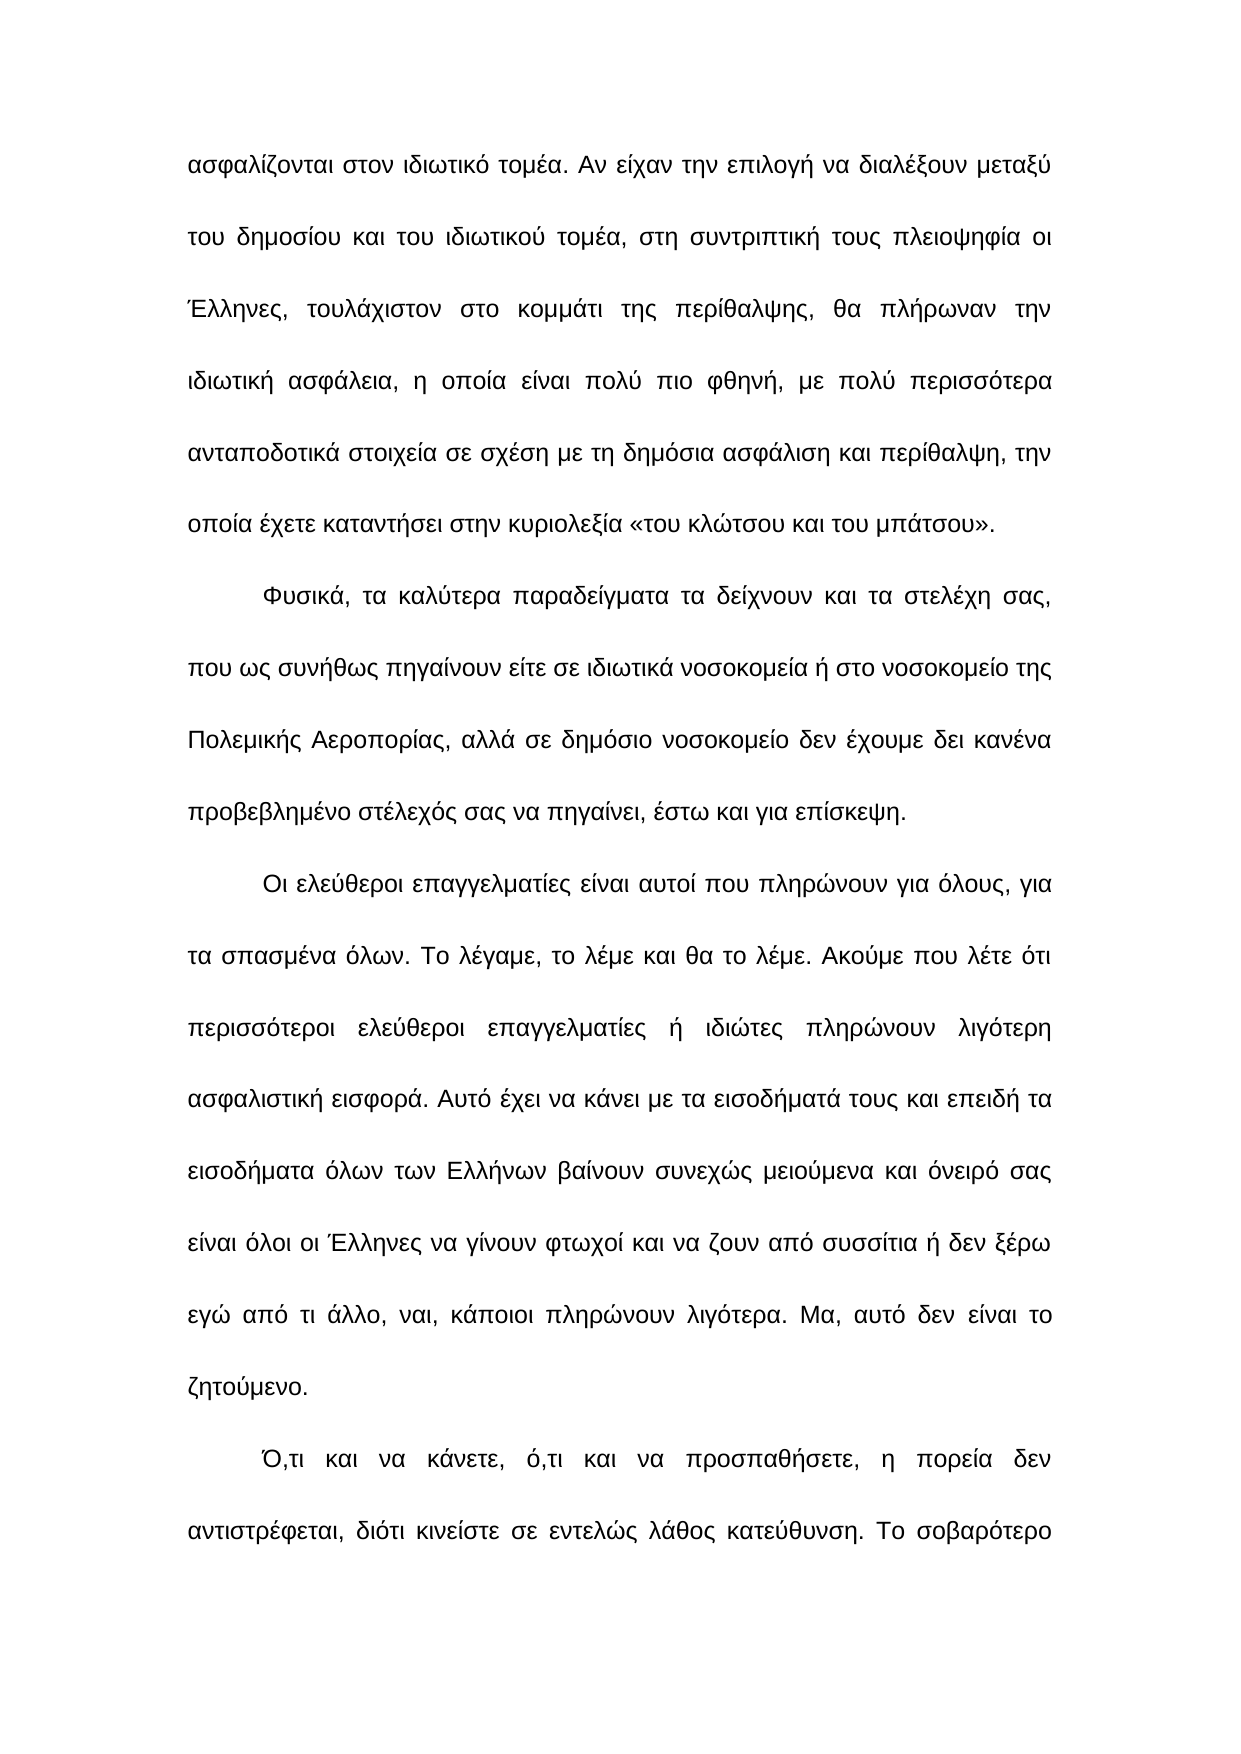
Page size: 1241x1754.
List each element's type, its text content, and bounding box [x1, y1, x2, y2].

text Φυσικά, τα καλύτερα παραδείγματα τα δείχνουν και τα στελέχη σας, που ως συνήθως πηγαίνουν είτε σε ιδιωτικά νοσοκομεία ή στο νοσοκομείο της Πολεμικής Αεροπορίας, αλλά σε δημόσιο νοσοκομείο δεν έχουμε δει κανένα προβεβλημένο στέλεχός σας να πηγαίνει, έστω και για επίσκεψη. [187, 581, 1053, 826]
text Οι ελεύθεροι επαγγελματίες είναι αυτοί που πληρώνουν για όλους, για τα σπασμένα όλων. Το λέγαμε, το λέμε και θα το λέμε. Ακούμε που λέτε ότι περισσότεροι ελεύθεροι επαγγελματίες ή ιδιώτες πληρώνουν λιγότερη ασφαλιστική εισφορά. Αυτό έχει να κάνει με τα εισοδήματά τους και επειδή τα εισοδήματα όλων των Ελλήνων βαίνουν συνεχώς μειούμενα και όνειρό σας είναι όλοι οι Έλληνες να γίνουν φτωχοί και να ζουν από συσσίτια ή δεν ξέρω εγώ από τι άλλο, ναι, κάποιοι πληρώνουν λιγότερα. Μα, αυτό δεν είναι το ζητούμενο. [187, 869, 1053, 1401]
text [187, 1444, 1053, 1544]
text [187, 150, 1053, 538]
